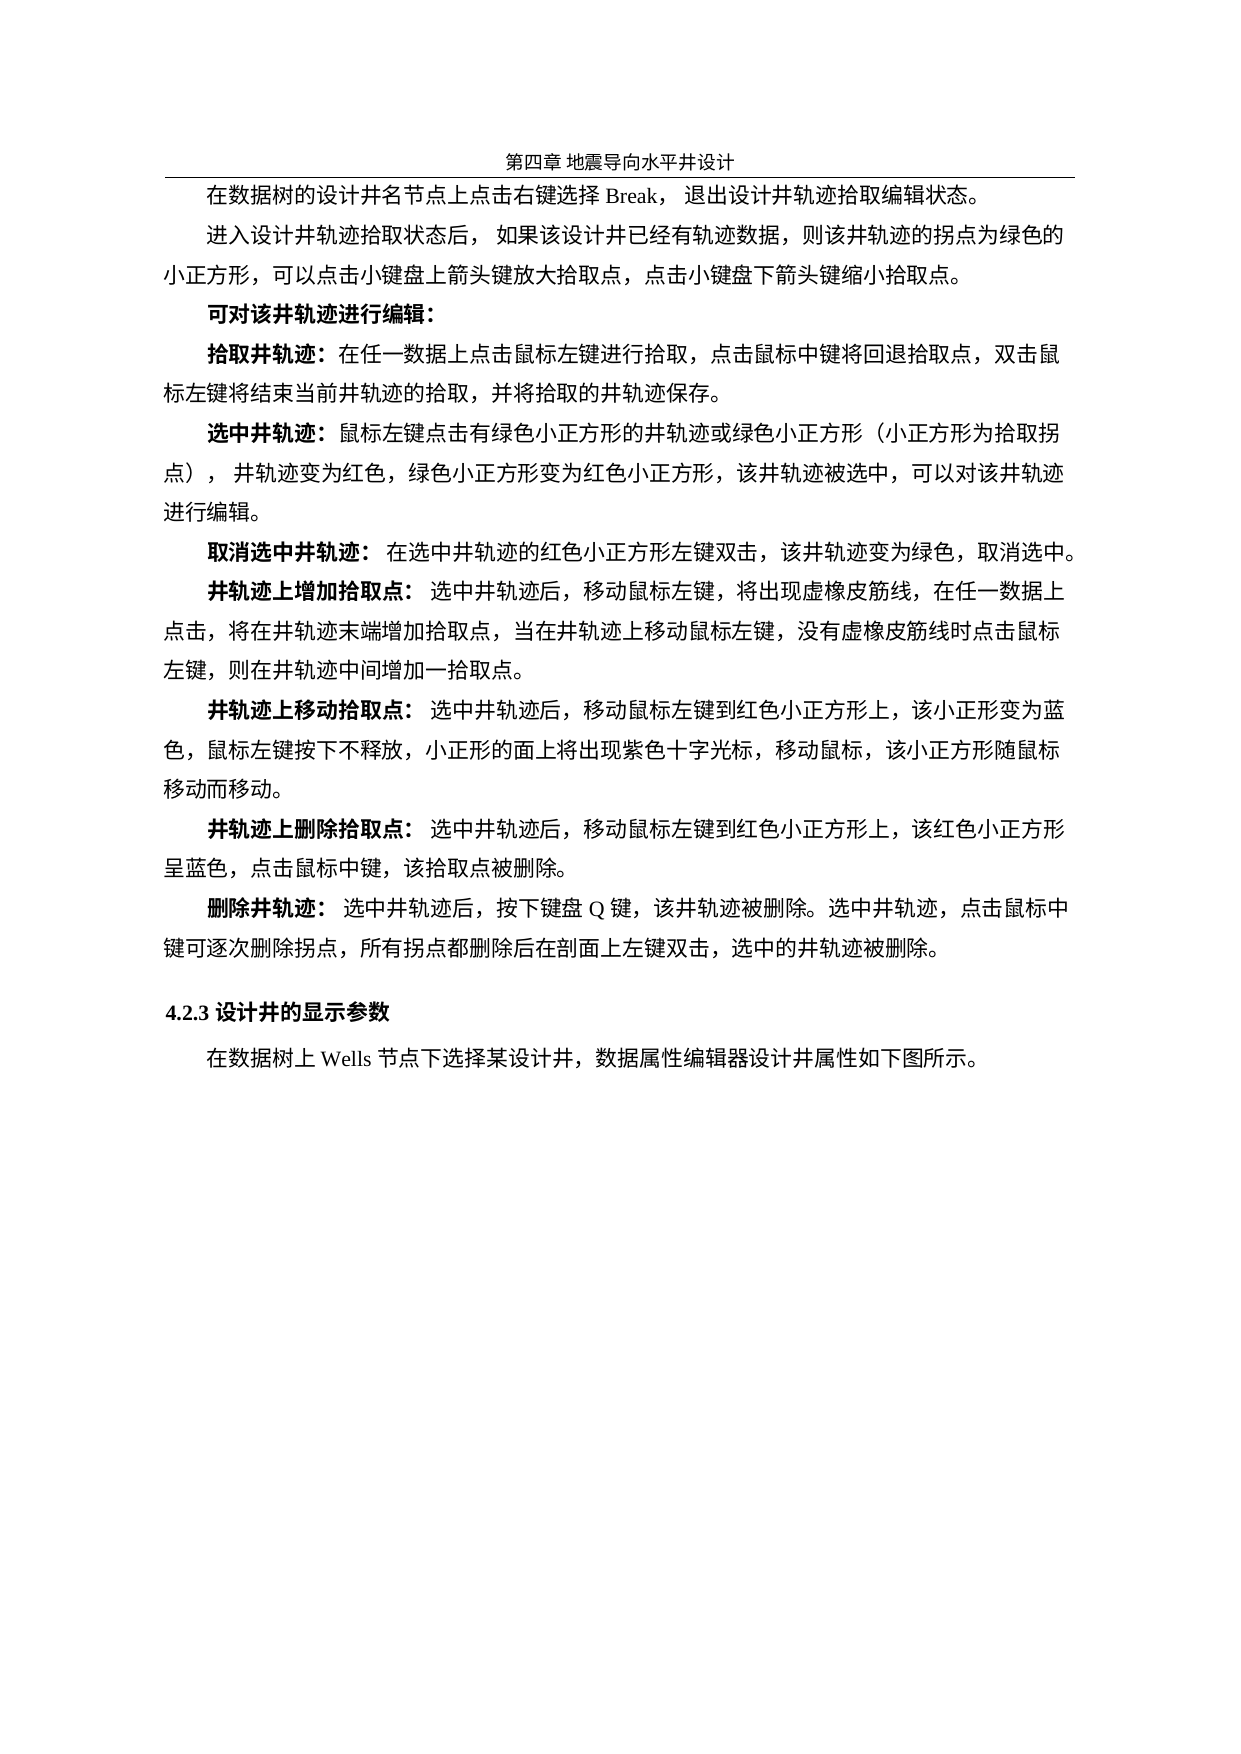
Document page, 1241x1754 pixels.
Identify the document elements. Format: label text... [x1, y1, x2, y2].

text 井轨迹上移动拾取点： 选中井轨迹后，移动鼠标左键到红色小正方形上，该小正形变为蓝色，鼠标左键按下不释放，小正形的面上将出现紫色十字光标，移动鼠标，该小正方形随鼠标移动而移动。 [163, 693, 1075, 804]
text 井轨迹上增加拾取点： 选中井轨迹后，移动鼠标左键，将出现虚橡皮筋线，在任一数据上点击，将在井轨迹末端增加拾取点，当在井轨迹上移动鼠标左键，没有虚橡皮筋线时点击鼠标左键，则在井轨迹中间增加一拾取点。 [163, 574, 1075, 685]
text 在数据树的设计井名节点上点击右键选择 Break， 退出设计井轨迹拾取编辑状态。 [163, 178, 1075, 210]
text 可对该井轨迹进行编辑： [163, 297, 1075, 329]
text 井轨迹上删除拾取点： 选中井轨迹后，移动鼠标左键到红色小正方形上，该红色小正方形呈蓝色，点击鼠标中键，该拾取点被删除。 [163, 812, 1075, 883]
text 在数据树上Wells 节点下选择某设计井，数据属性编辑器设计井属性如下图所示。 [163, 1041, 1075, 1073]
text 取消选中井轨迹： 在选中井轨迹的红色小正方形左键双击，该井轨迹变为绿色，取消选中。 [163, 535, 1075, 566]
text 拾取井轨迹：在任一数据上点击鼠标左键进行拾取，点击鼠标中键将回退拾取点，双击鼠标左键将结束当前井轨迹的拾取，并将拾取的井轨迹保存。 [163, 337, 1075, 408]
text 选中井轨迹：鼠标左键点击有绿色小正方形的井轨迹或绿色小正方形（小正方形为拾取拐点）， 井轨迹变为红色，绿色小正方形变为红色小正方形，该井轨迹被选中，可以对该井轨迹进行编辑。 [163, 416, 1075, 527]
text 进入设计井轨迹拾取状态后， 如果该设计井已经有轨迹数据，则该井轨迹的拐点为绿色的小正方形，可以点击小键盘上箭头键放大拾取点，点击小键盘下箭头键缩小拾取点。 [163, 218, 1075, 289]
text 删除井轨迹： 选中井轨迹后，按下键盘 Q 键，该井轨迹被删除。选中井轨迹，点击鼠标中键可逐次删除拐点，所有拐点都删除后在剖面上左键双击，选中的井轨迹被删除。 [163, 891, 1075, 962]
subtitle 4.2.3 设计井的显示参数 [165, 995, 1075, 1027]
